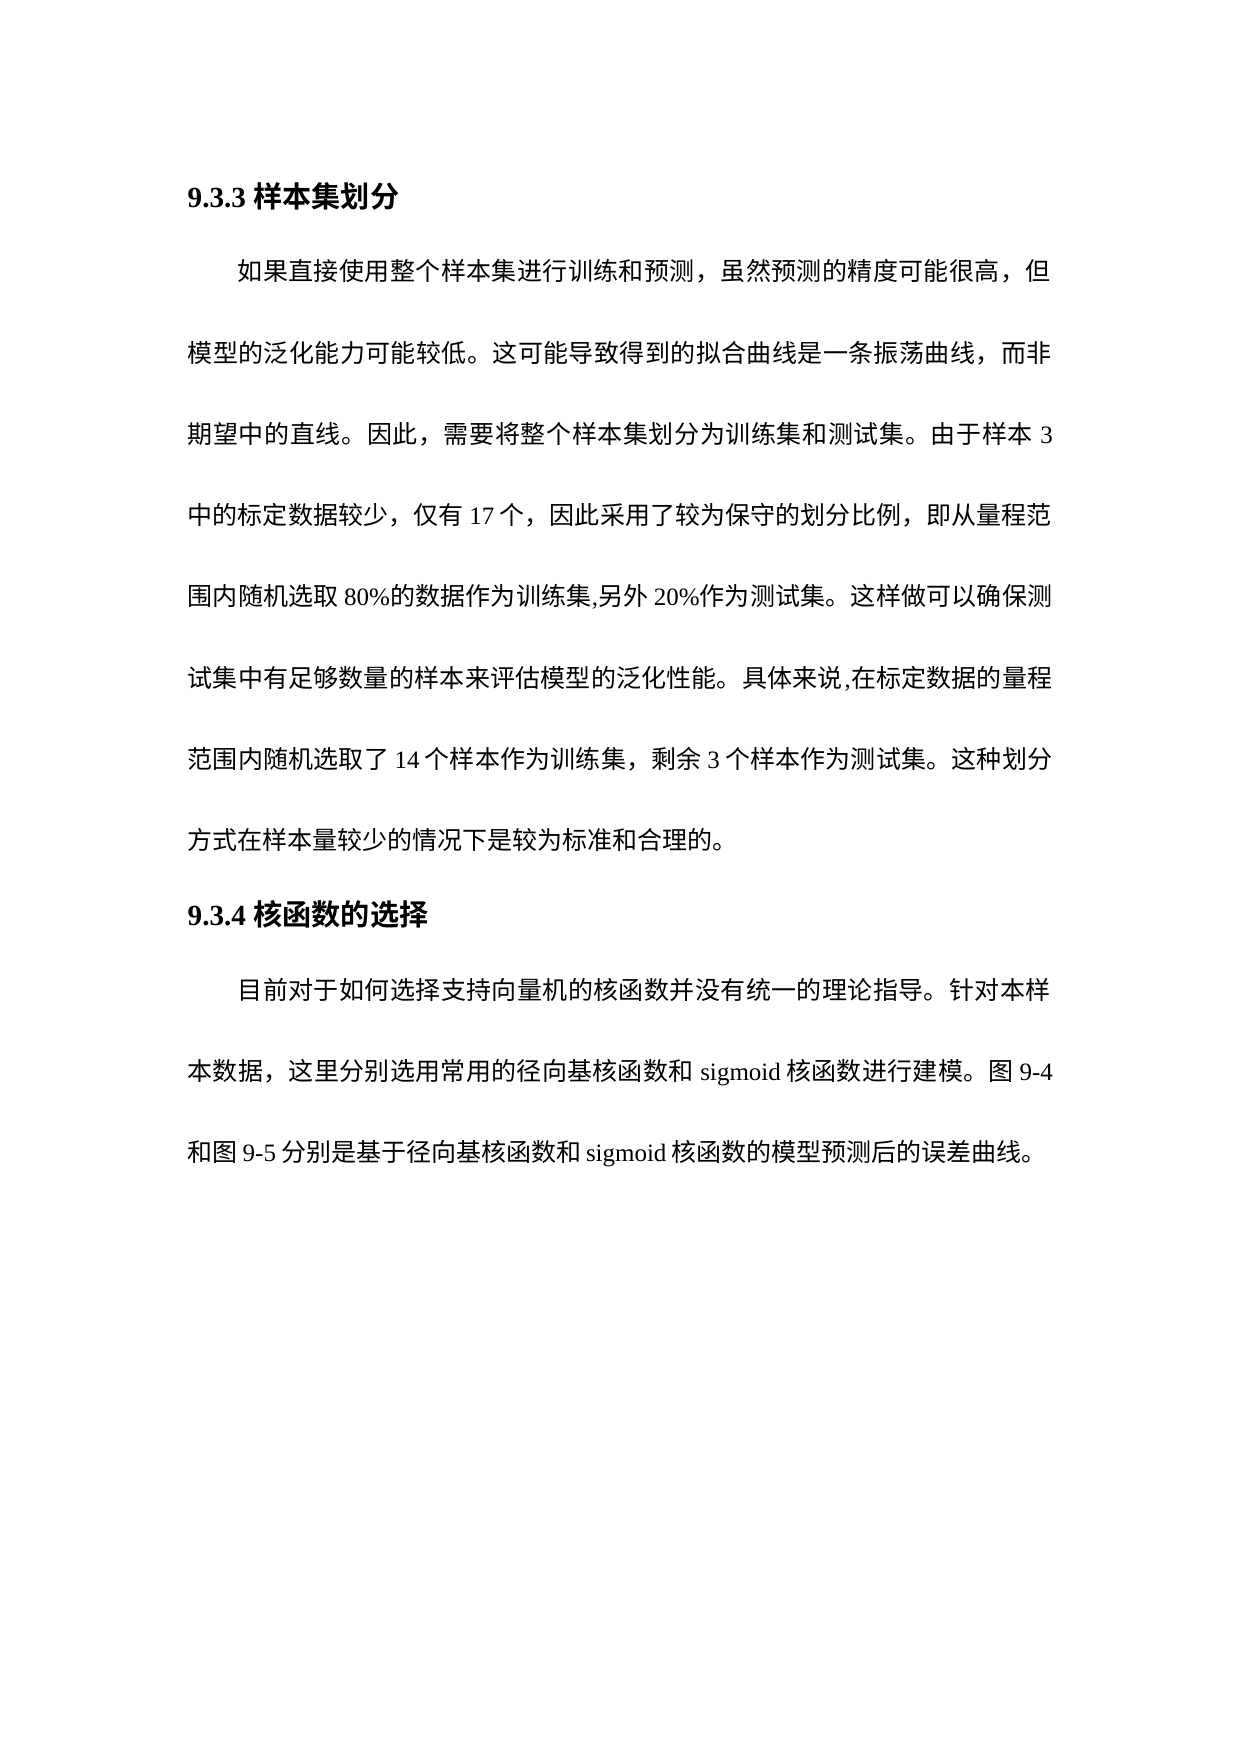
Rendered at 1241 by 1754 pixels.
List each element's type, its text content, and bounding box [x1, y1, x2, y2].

subtitle 9.3.4 核函数的选择 [187, 880, 1053, 945]
subtitle 9.3.3 样本集划分 [187, 162, 1053, 227]
text 如果直接使用整个样本集进行训练和预测，虽然预测的精度可能很高，但模型的泛化能力可能较低。这可能导致得到的拟合曲线是一条振荡曲线，而非期望中的直线。因此，需要将整个样本集划分为训练集和测试集。由于样本3中的标定数据较少，仅有17个，因此采用了较为保守的划分比例，即从量程范围内随机选取80%的数据作为训练集,另外20%作为测试集。这样做可以确保测试集中有足够数量的样本来评估模型的泛化性能。具体来说,在标定数据的量程范围内随机选取了14个样本作为训练集，剩余3个样本作为测试集。这种划分方式在样本量较少的情况下是较为标准和合理的。 [187, 237, 1053, 871]
text 目前对于如何选择支持向量机的核函数并没有统一的理论指导。针对本样本数据，这里分别选用常用的径向基核函数和sigmoid核函数进行建模。图9-4和图9-5分别是基于径向基核函数和sigmoid核函数的模型预测后的误差曲线。 [187, 956, 1053, 1183]
